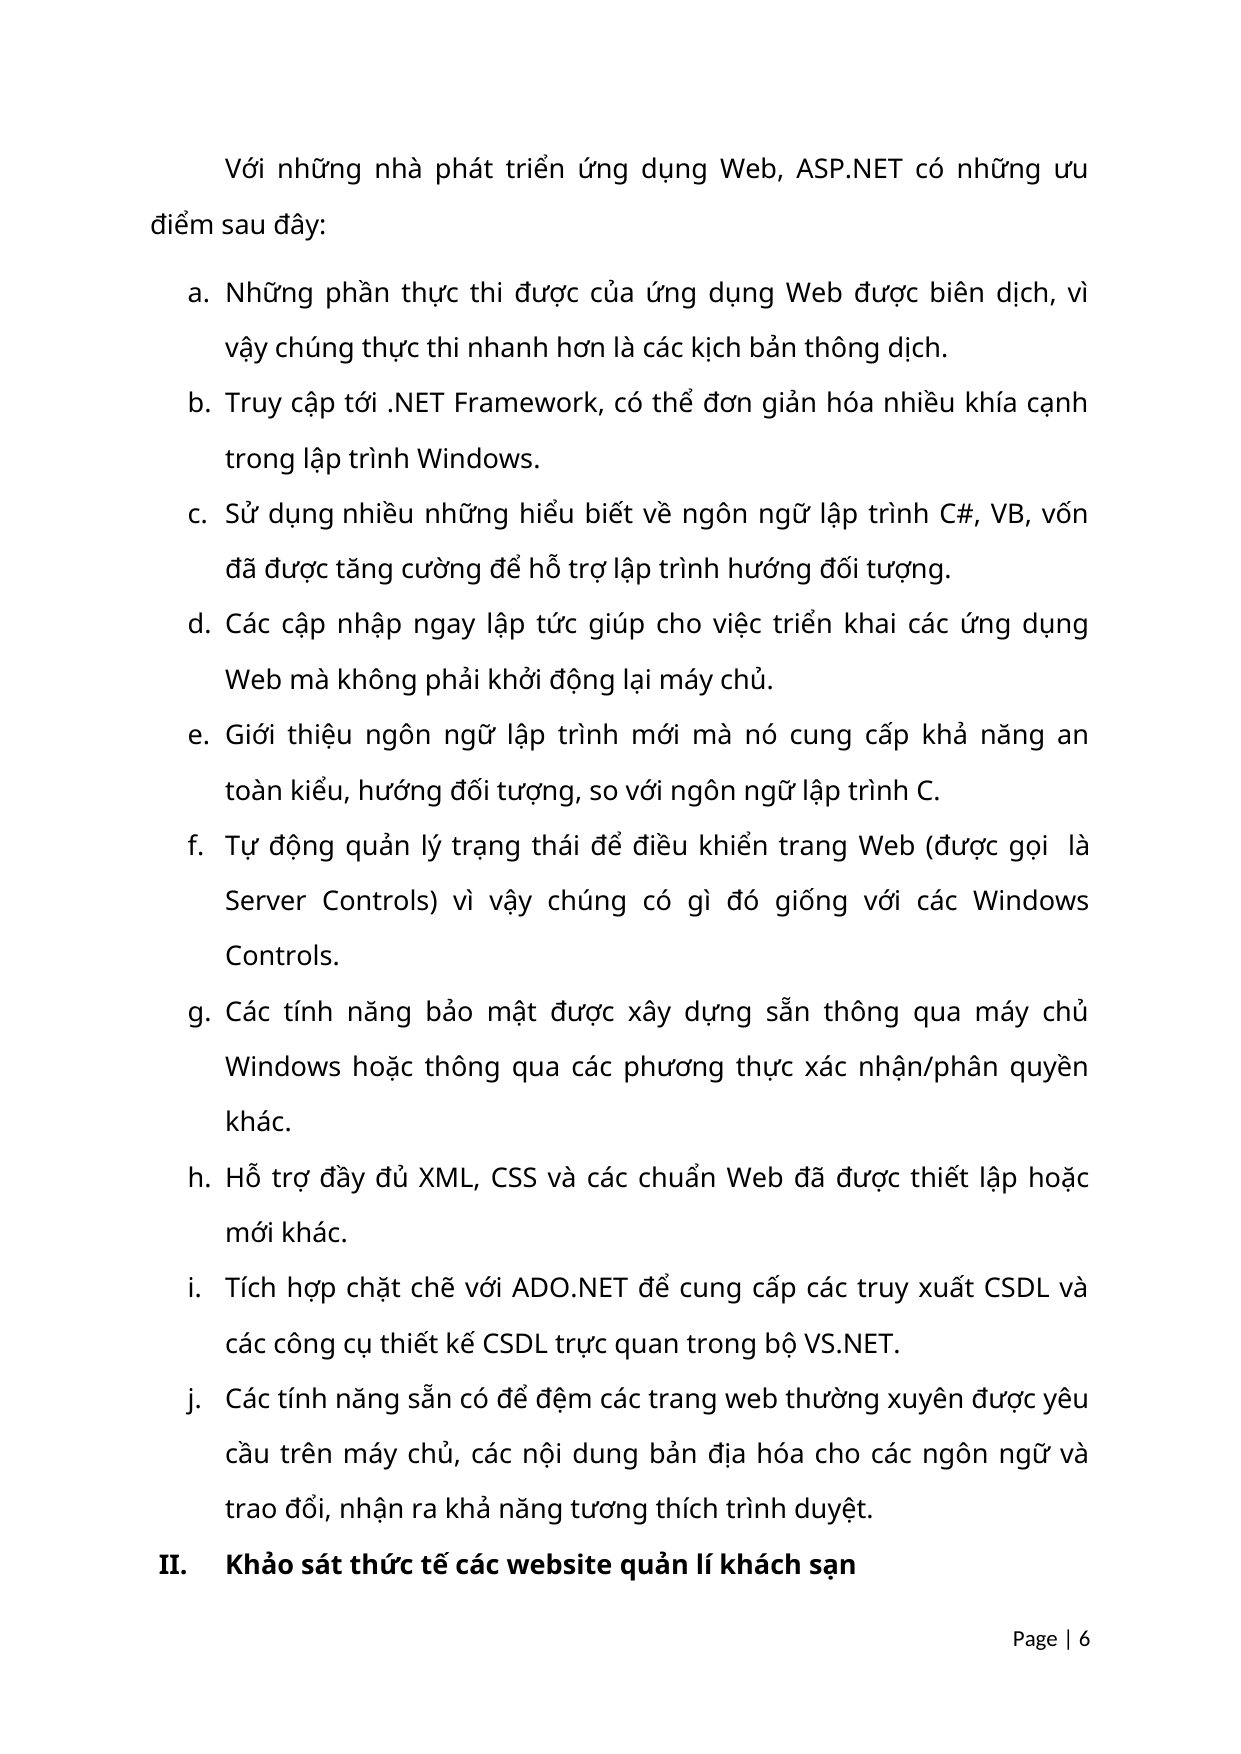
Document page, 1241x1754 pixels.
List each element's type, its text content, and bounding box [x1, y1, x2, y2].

list Các tính năng sẵn có để đệm các trang web thường xuyên được yêu cầu trên máy chủ, các nội dung bản địa hóa cho các ngôn ngữ và trao đổi, nhận ra khả năng tương thích trình duyệt. [187, 1379, 1090, 1527]
list Các cập nhập ngay lập tức giúp cho việc triển khai các ứng dụng Web mà không phải khởi động lại máy chủ. [187, 605, 1090, 697]
list Tích hợp chặt chẽ với ADO.NET để cung cấp các truy xuất CSDL và các công cụ thiết kế CSDL trực quan trong bộ VS.NET. [187, 1269, 1090, 1361]
list Sử dụng nhiều những hiểu biết về ngôn ngữ lập trình C#, VB, vốn đã được tăng cường để hỗ trợ lập trình hướng đối tượng. [187, 494, 1090, 587]
list Hỗ trợ đầy đủ XML, CSS và các chuẩn Web đã được thiết lập hoặc mới khác. [187, 1158, 1090, 1250]
list Các tính năng bảo mật được xây dựng sẵn thông qua máy chủ Windows hoặc thông qua các phương thực xác nhận/phân quyền khác. [187, 992, 1090, 1140]
list Giới thiệu ngôn ngữ lập trình mới mà nó cung cấp khả năng an toàn kiểu, hướng đối tượng, so với ngôn ngữ lập trình C. [187, 716, 1090, 808]
list Truy cập tới .NET Framework, có thể đơn giản hóa nhiều khía cạnh trong lập trình Windows. [187, 384, 1090, 476]
list Những phần thực thi được của ứng dụng Web được biên dịch, vì vậy chúng thực thi nhanh hơn là các kịch bản thông dịch. [187, 273, 1090, 365]
list Tự động quản lý trạng thái để điều khiển trang Web (được gọi là Server Controls) vì vậy chúng có gì đó giống với các Windows Controls. [187, 826, 1090, 974]
list Khảo sát thức tế các website quản lí khách sạn [187, 1545, 1090, 1582]
text Với những nhà phát triển ứng dụng Web, ASP.NET có những ưu điểm sau đây: [150, 150, 1090, 242]
